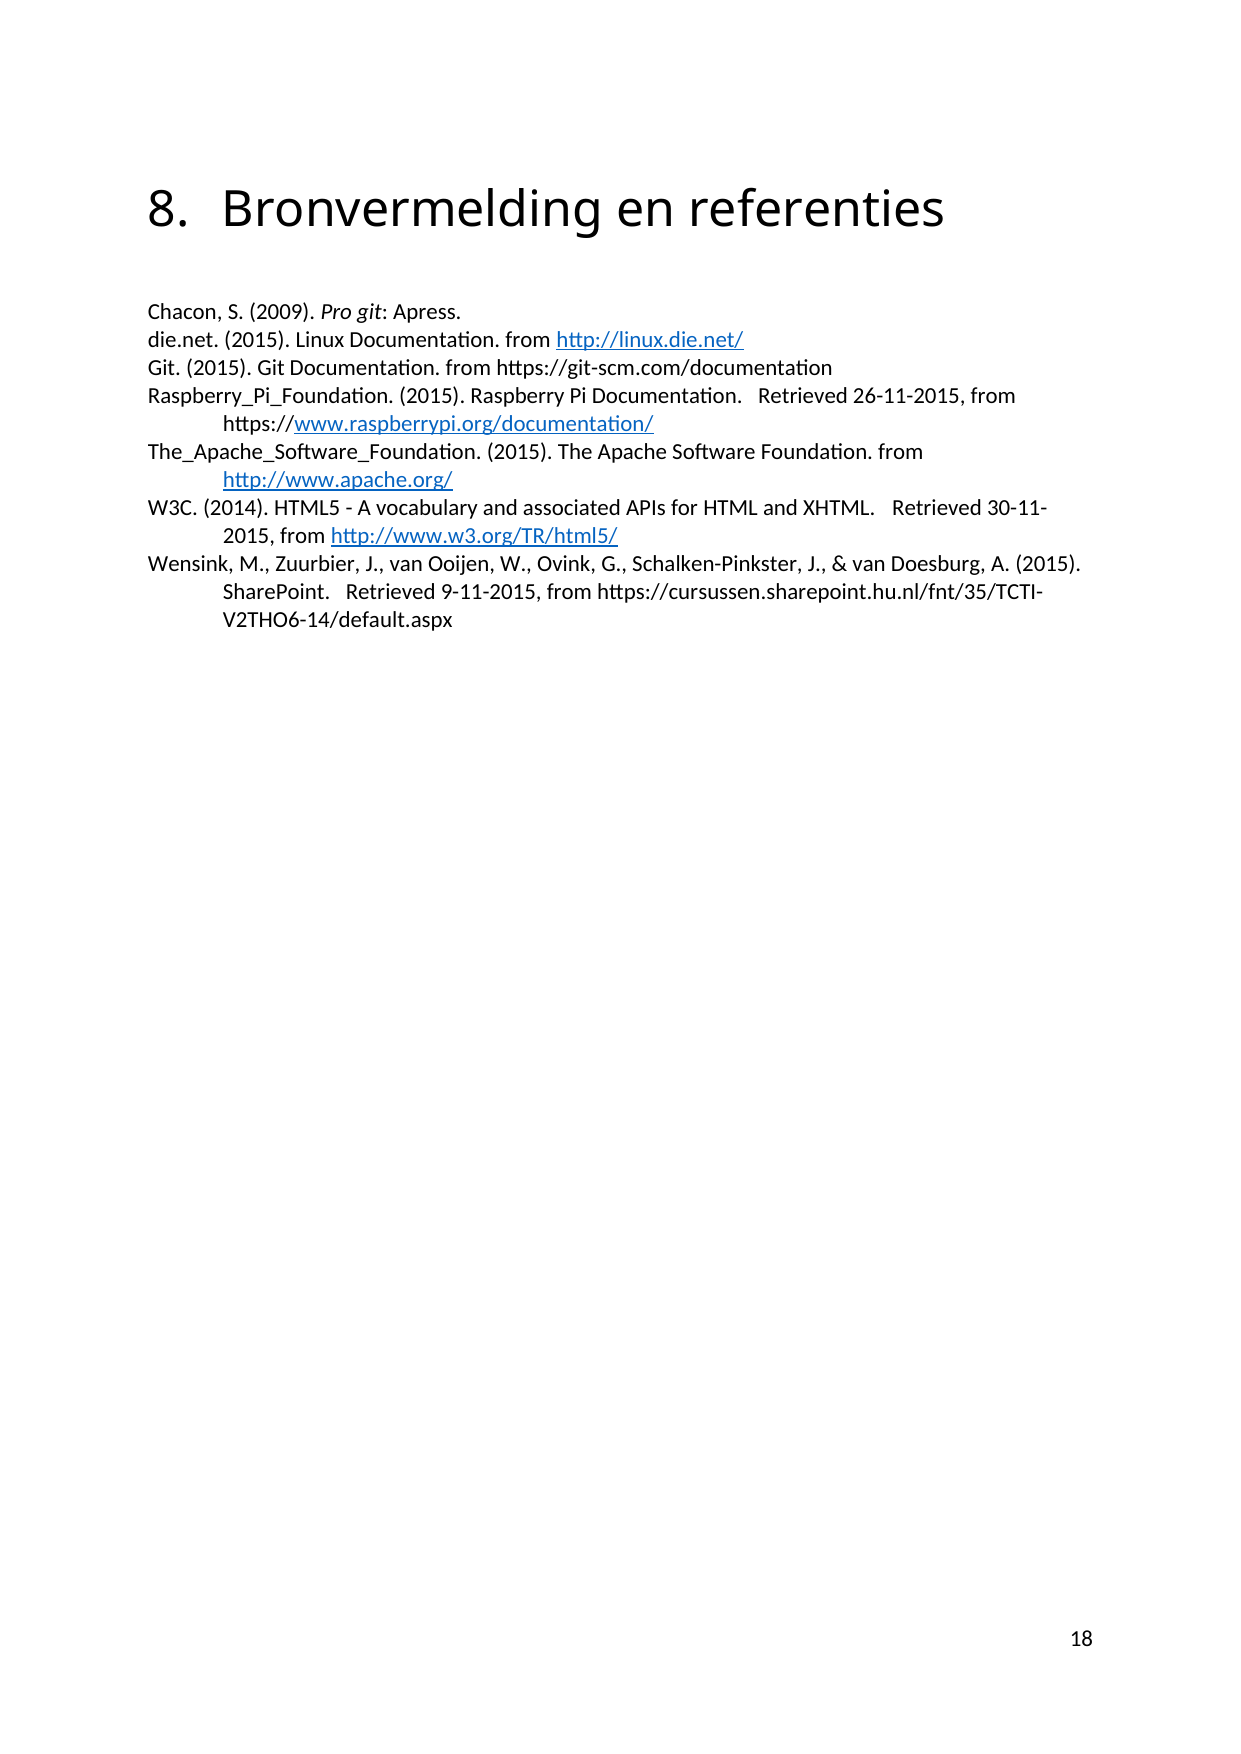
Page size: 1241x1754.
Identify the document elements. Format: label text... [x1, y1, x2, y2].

subtitle Bronvermelding en referenties [148, 173, 1093, 241]
text Git. (2015). Git Documentation. from https://git-scm.com/documentation [148, 353, 1093, 381]
text W3C. (2014). HTML5 - A vocabulary and associated APIs for HTML and XHTML. Retrieved 30-11-2015, from http://www.w3.org/TR/html5/ [148, 493, 1093, 549]
text The_Apache_Software_Foundation. (2015). The Apache Software Foundation. from http://www.apache.org/ [148, 437, 1093, 493]
text Chacon, S. (2009). Pro git: Apress. [148, 297, 1093, 325]
text die.net. (2015). Linux Documentation. from http://linux.die.net/ [148, 325, 1093, 353]
text Raspberry_Pi_Foundation. (2015). Raspberry Pi Documentation. Retrieved 26-11-2015, from https://www.raspberrypi.org/documentation/ [148, 381, 1093, 437]
text Wensink, M., Zuurbier, J., van Ooijen, W., Ovink, G., Schalken-Pinkster, J., & van Doesburg, A. (2015). SharePoint. Retrieved 9-11-2015, from https://cursussen.sharepoint.hu.nl/fnt/35/TCTI-V2THO6-14/default.aspx [148, 549, 1093, 633]
